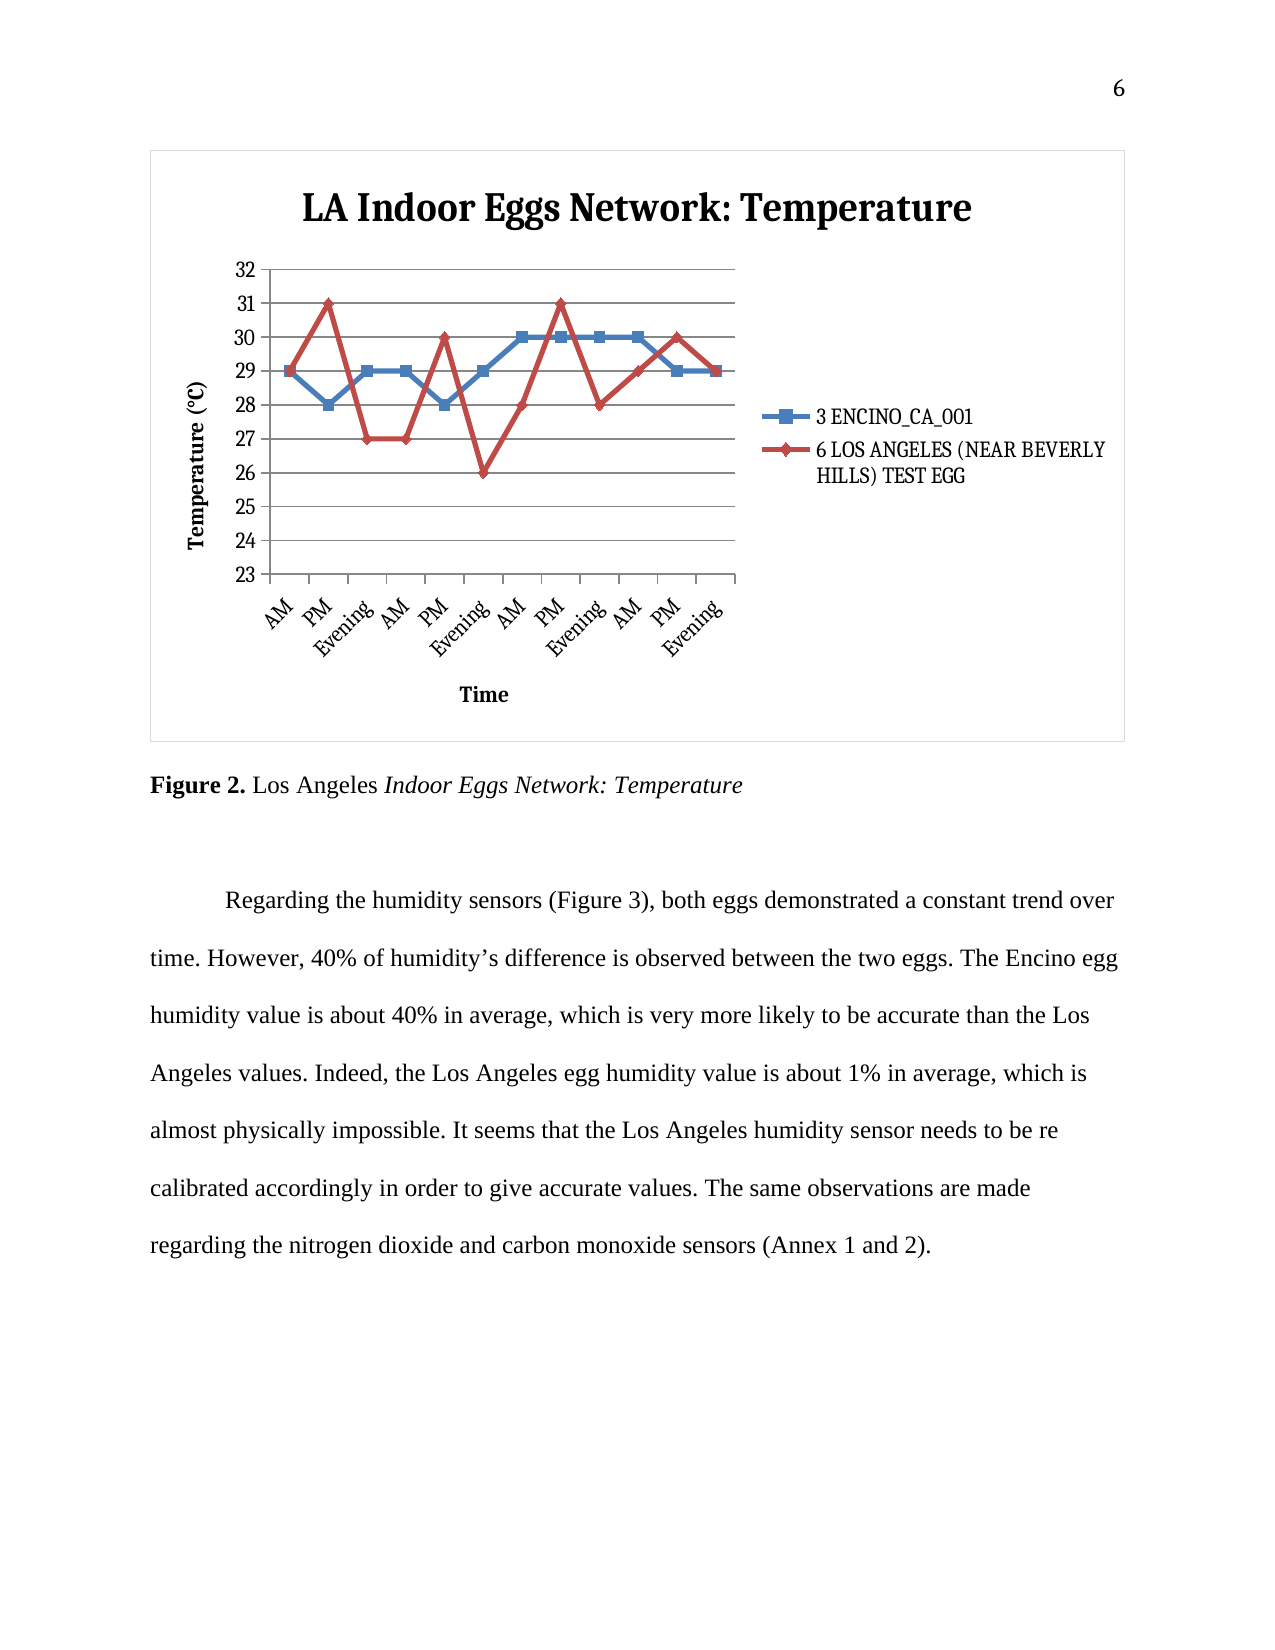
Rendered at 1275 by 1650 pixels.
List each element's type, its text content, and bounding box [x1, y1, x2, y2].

text Figure 2. Los Angeles Indoor Eggs Network: Temperature [150, 770, 1125, 799]
text Regarding the humidity sensors (Figure 3), both eggs demonstrated a constant trend over time. However, 40% of humidity’s difference is observed between the two eggs. The Encino egg humidity value is about 40% in average, which is very more likely to be accurate than the Los Angeles values. Indeed, the Los Angeles egg humidity value is about 1% in average, which is almost physically impossible. It seems that the Los Angeles humidity sensor needs to be re calibrated accordingly in order to give accurate values. The same observations are made regarding the nitrogen dioxide and carbon monoxide sensors (Annex 1 and 2). [150, 885, 1125, 1259]
